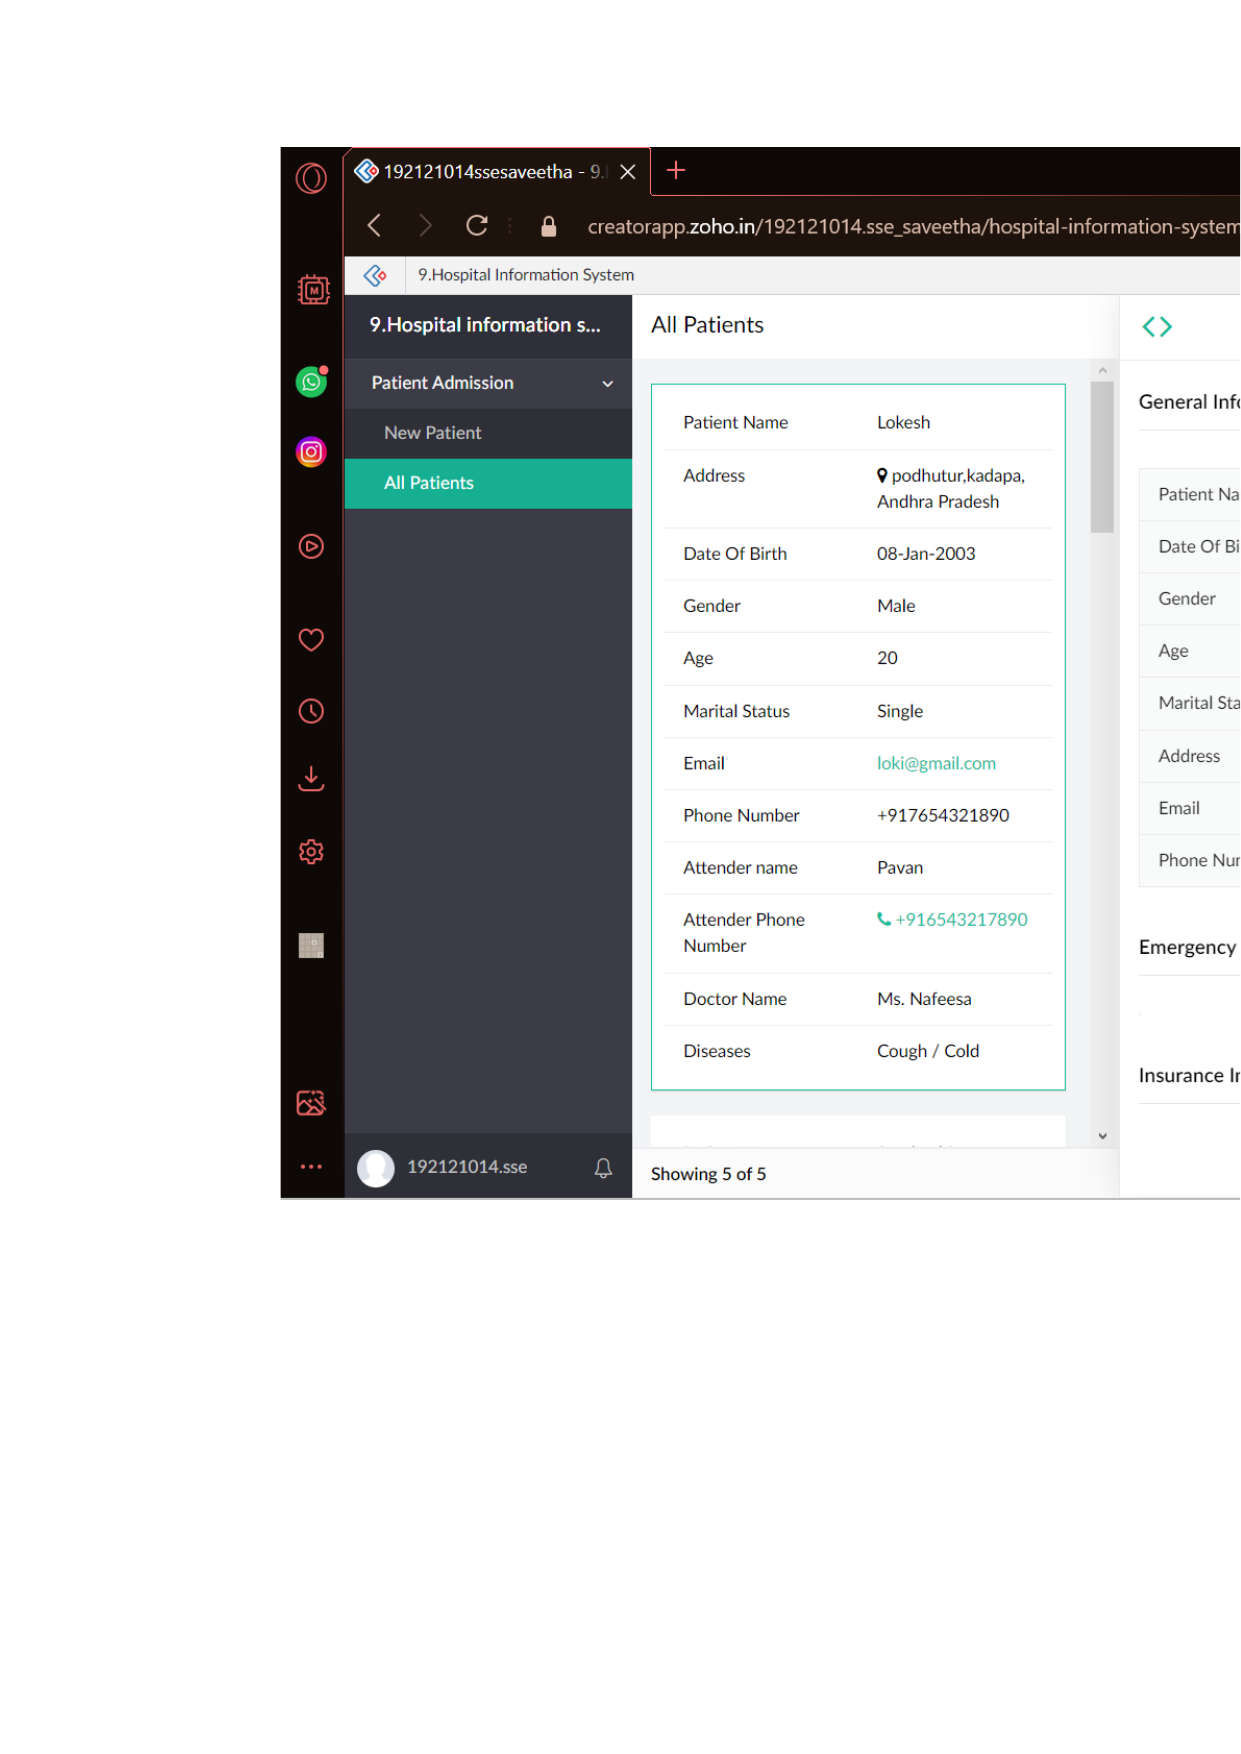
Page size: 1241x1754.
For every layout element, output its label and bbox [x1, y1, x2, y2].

picture [280, 147, 1241, 1200]
